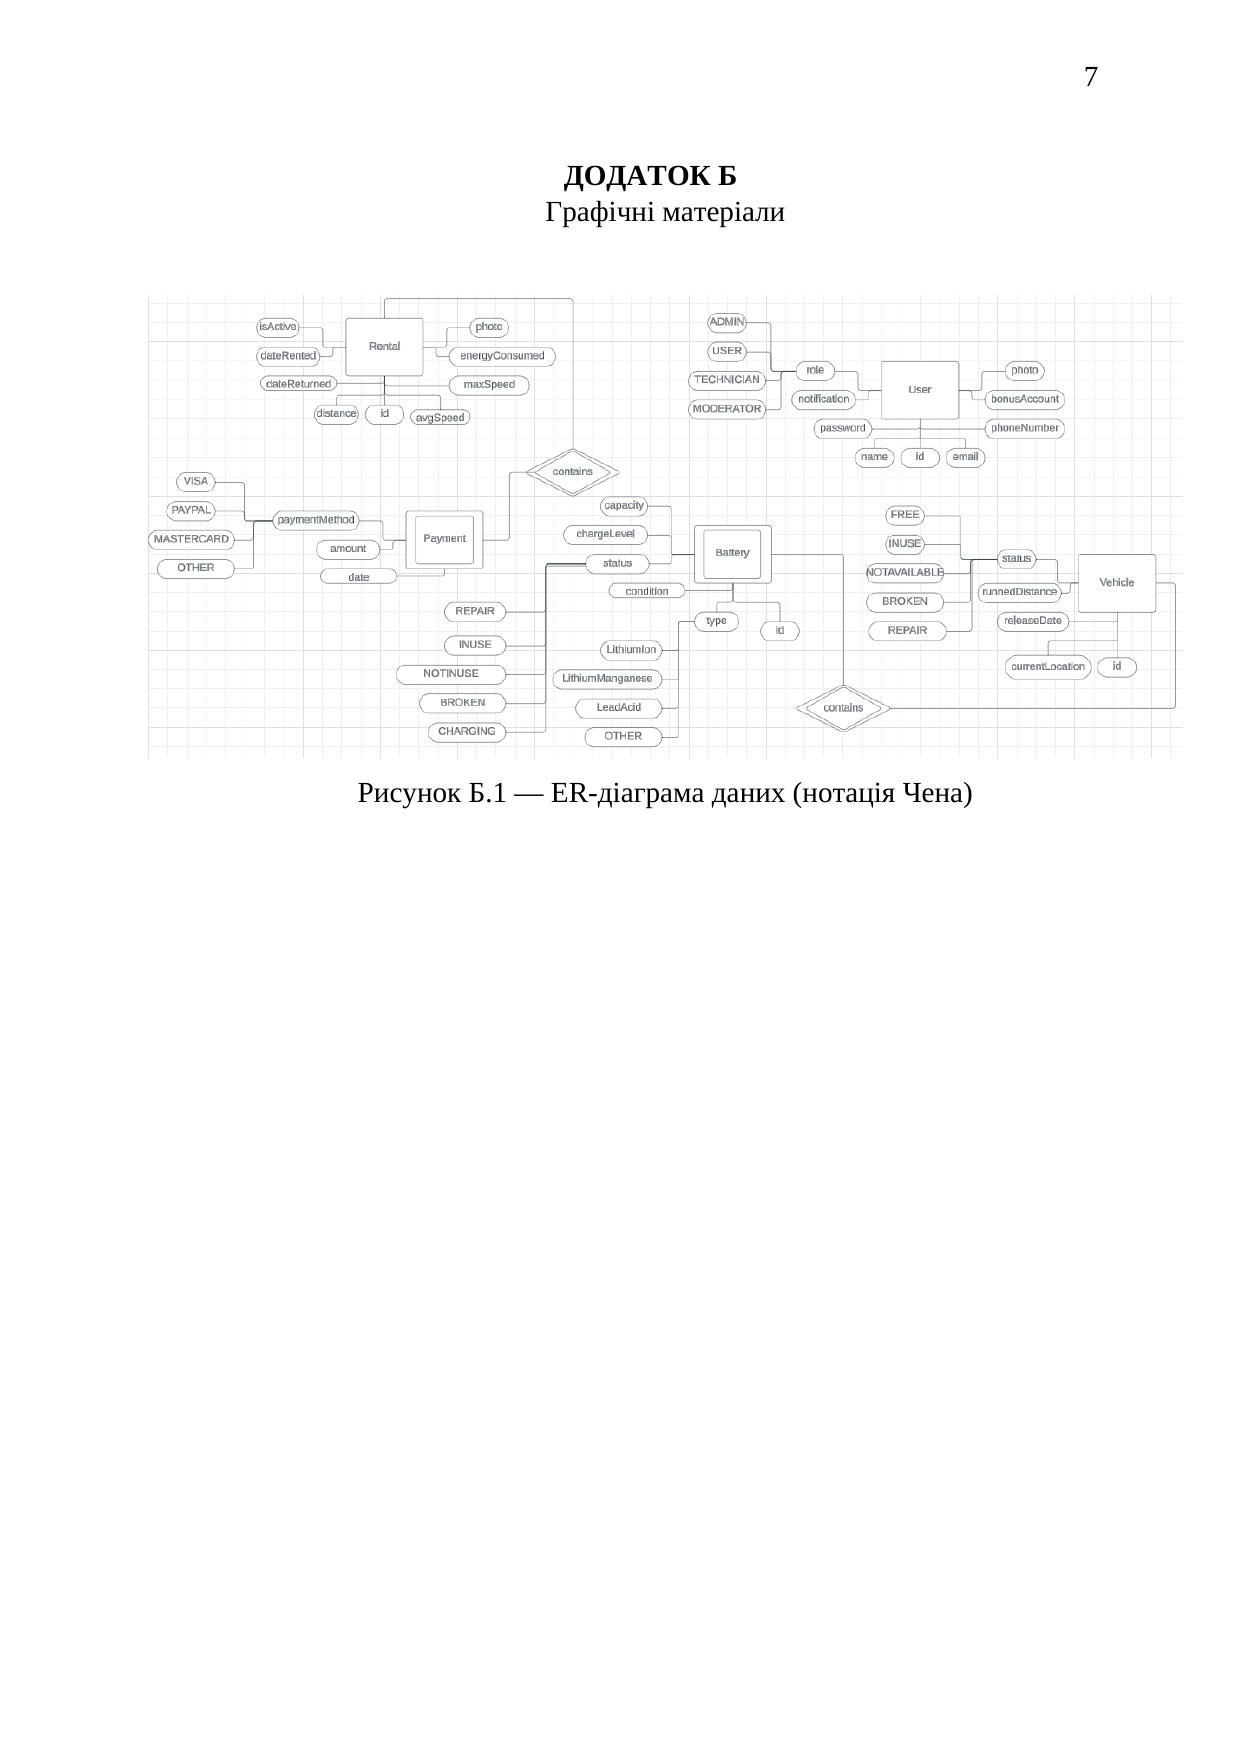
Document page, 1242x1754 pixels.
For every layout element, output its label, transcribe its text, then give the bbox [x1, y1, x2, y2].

text ДОДАТОК Б [148, 158, 1153, 191]
text Рисунок Б.1 — ER-діаграма даних (нотація Чена) [148, 775, 1183, 808]
picture [147, 295, 1183, 758]
text Графічні матеріали [148, 194, 1183, 228]
